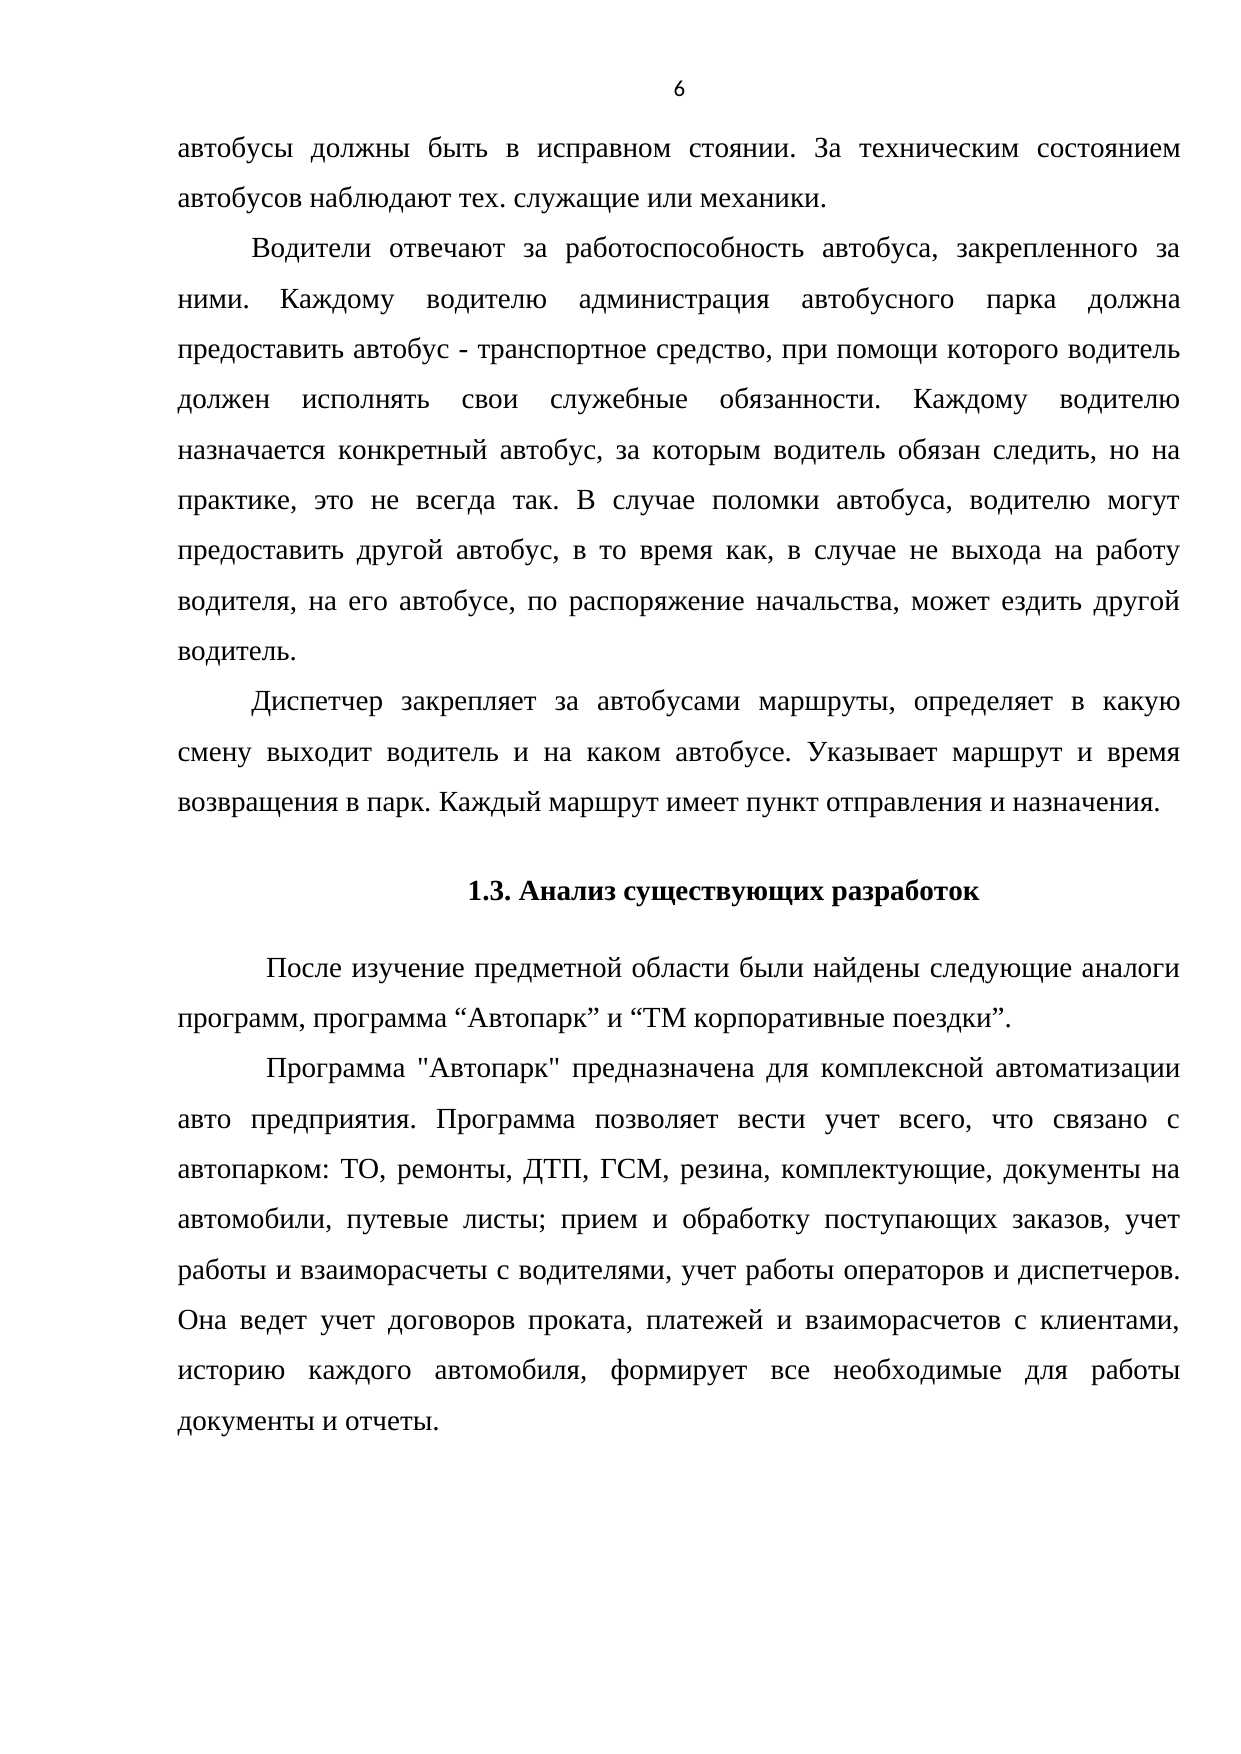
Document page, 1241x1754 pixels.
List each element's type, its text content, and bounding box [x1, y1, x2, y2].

text Программа "Автопарк" предназначена для комплексной автоматизации авто предприятия. Программа позволяет вести учет всего, что связано с автопарком: ТО, ремонты, ДТП, ГСМ, резина, комплектующие, документы на автомобили, путевые листы; прием и обработку поступающих заказов, учет работы и взаиморасчеты с водителями, учет работы операторов и диспетчеров. Она ведет учет договоров проката, платежей и взаиморасчетов с клиентами, историю каждого автомобиля, формирует все необходимые для работы документы и отчеты. [177, 1051, 1181, 1436]
text 1.3. Анализ существующих разработок [177, 873, 1181, 906]
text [177, 130, 1181, 214]
text Диспетчер закрепляет за автобусами маршруты, определяет в какую смену выходит водитель и на каком автобусе. Указывает маршрут и время возвращения в парк. Каждый маршрут имеет пункт отправления и назначения. [177, 683, 1181, 817]
text Водители отвечают за работоспособность автобуса, закрепленного за ними. Каждому водителю администрация автобусного парка должна предоставить автобус - транспортное средство, при помощи которого водитель должен исполнять свои служебные обязанности. Каждому водителю назначается конкретный автобус, за которым водитель обязан следить, но на практике, это не всегда так. В случае поломки автобуса, водителю могут предоставить другой автобус, в то время как, в случае не выхода на работу водителя, на его автобусе, по распоряжение начальства, может ездить другой водитель. [177, 231, 1181, 667]
text После изучение предметной области были найдены следующие аналоги программ, программа “Автопарк” и “ТМ корпоративные поездки”. [177, 950, 1181, 1034]
